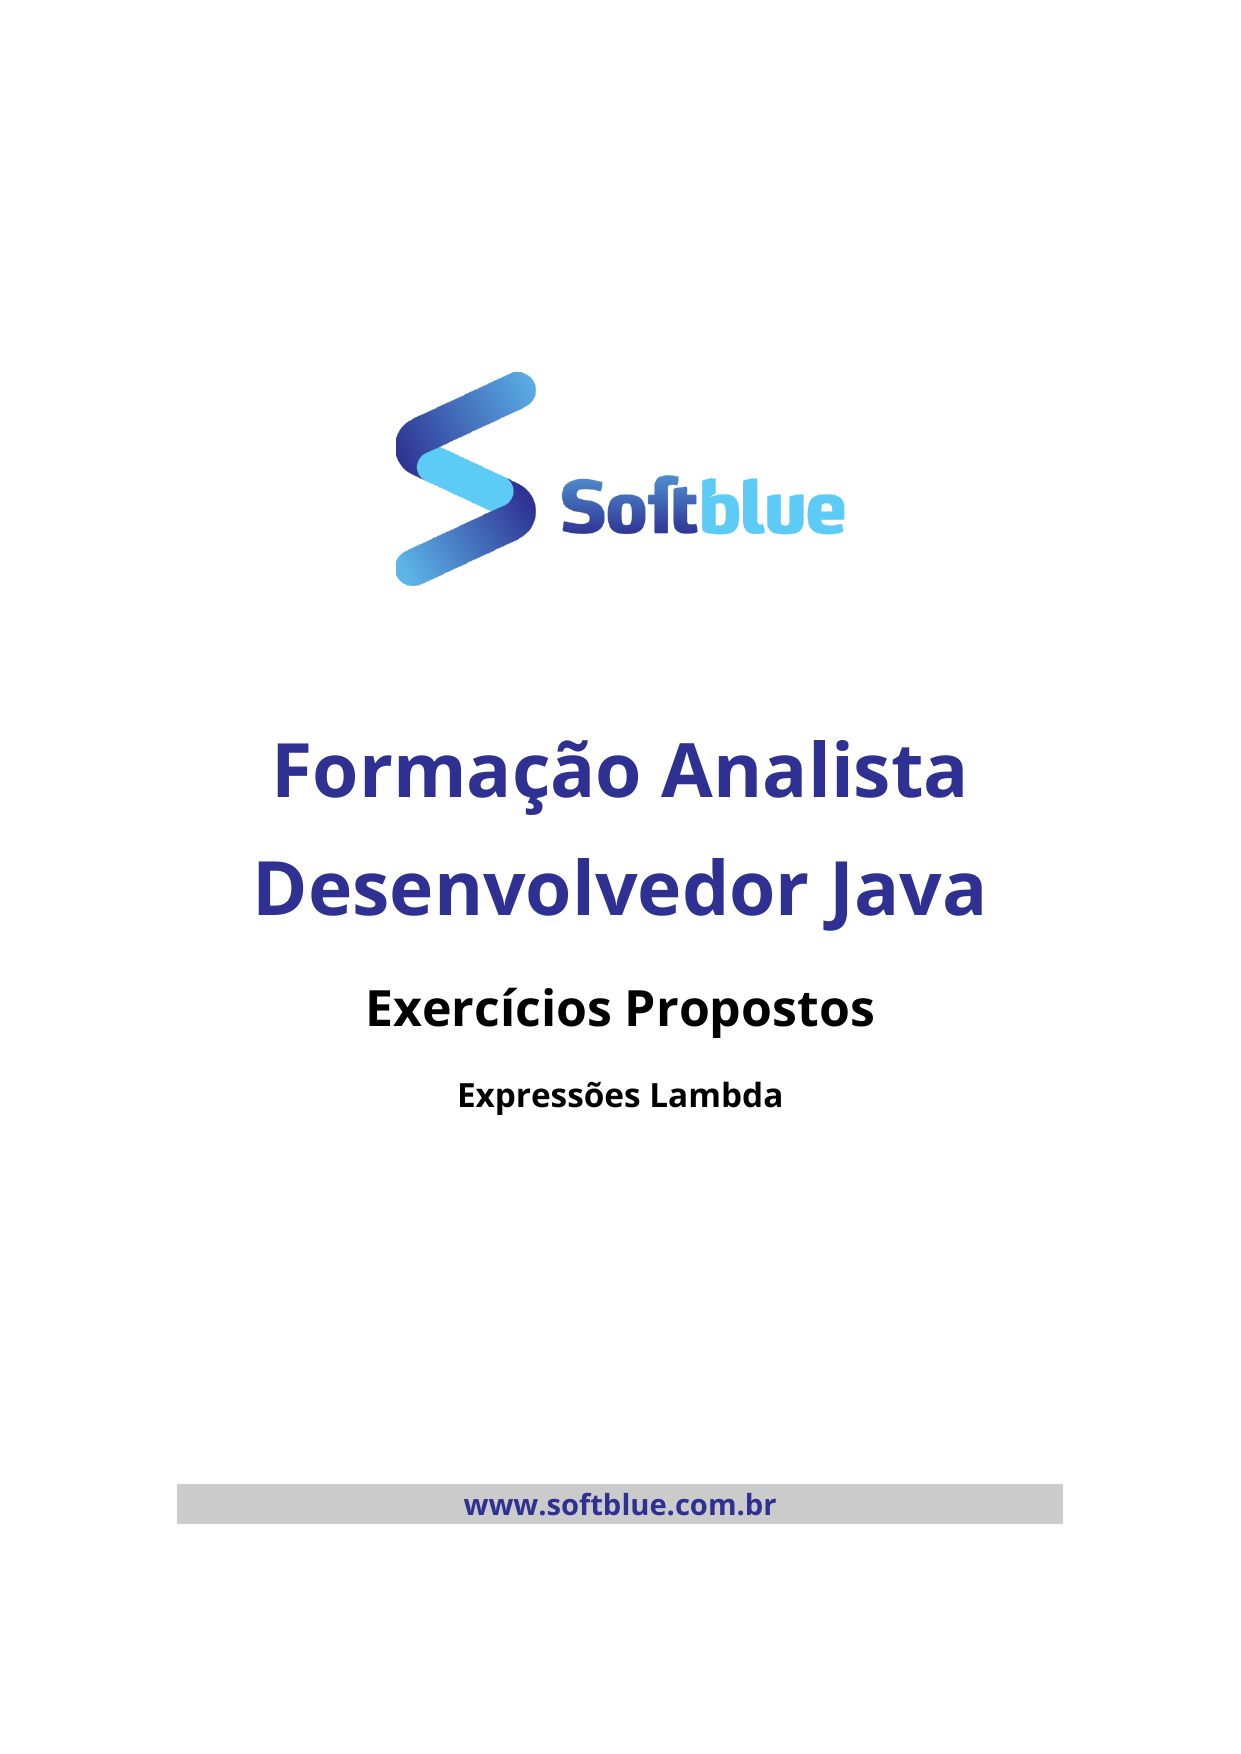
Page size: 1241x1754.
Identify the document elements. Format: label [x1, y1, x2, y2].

picture [396, 372, 845, 586]
